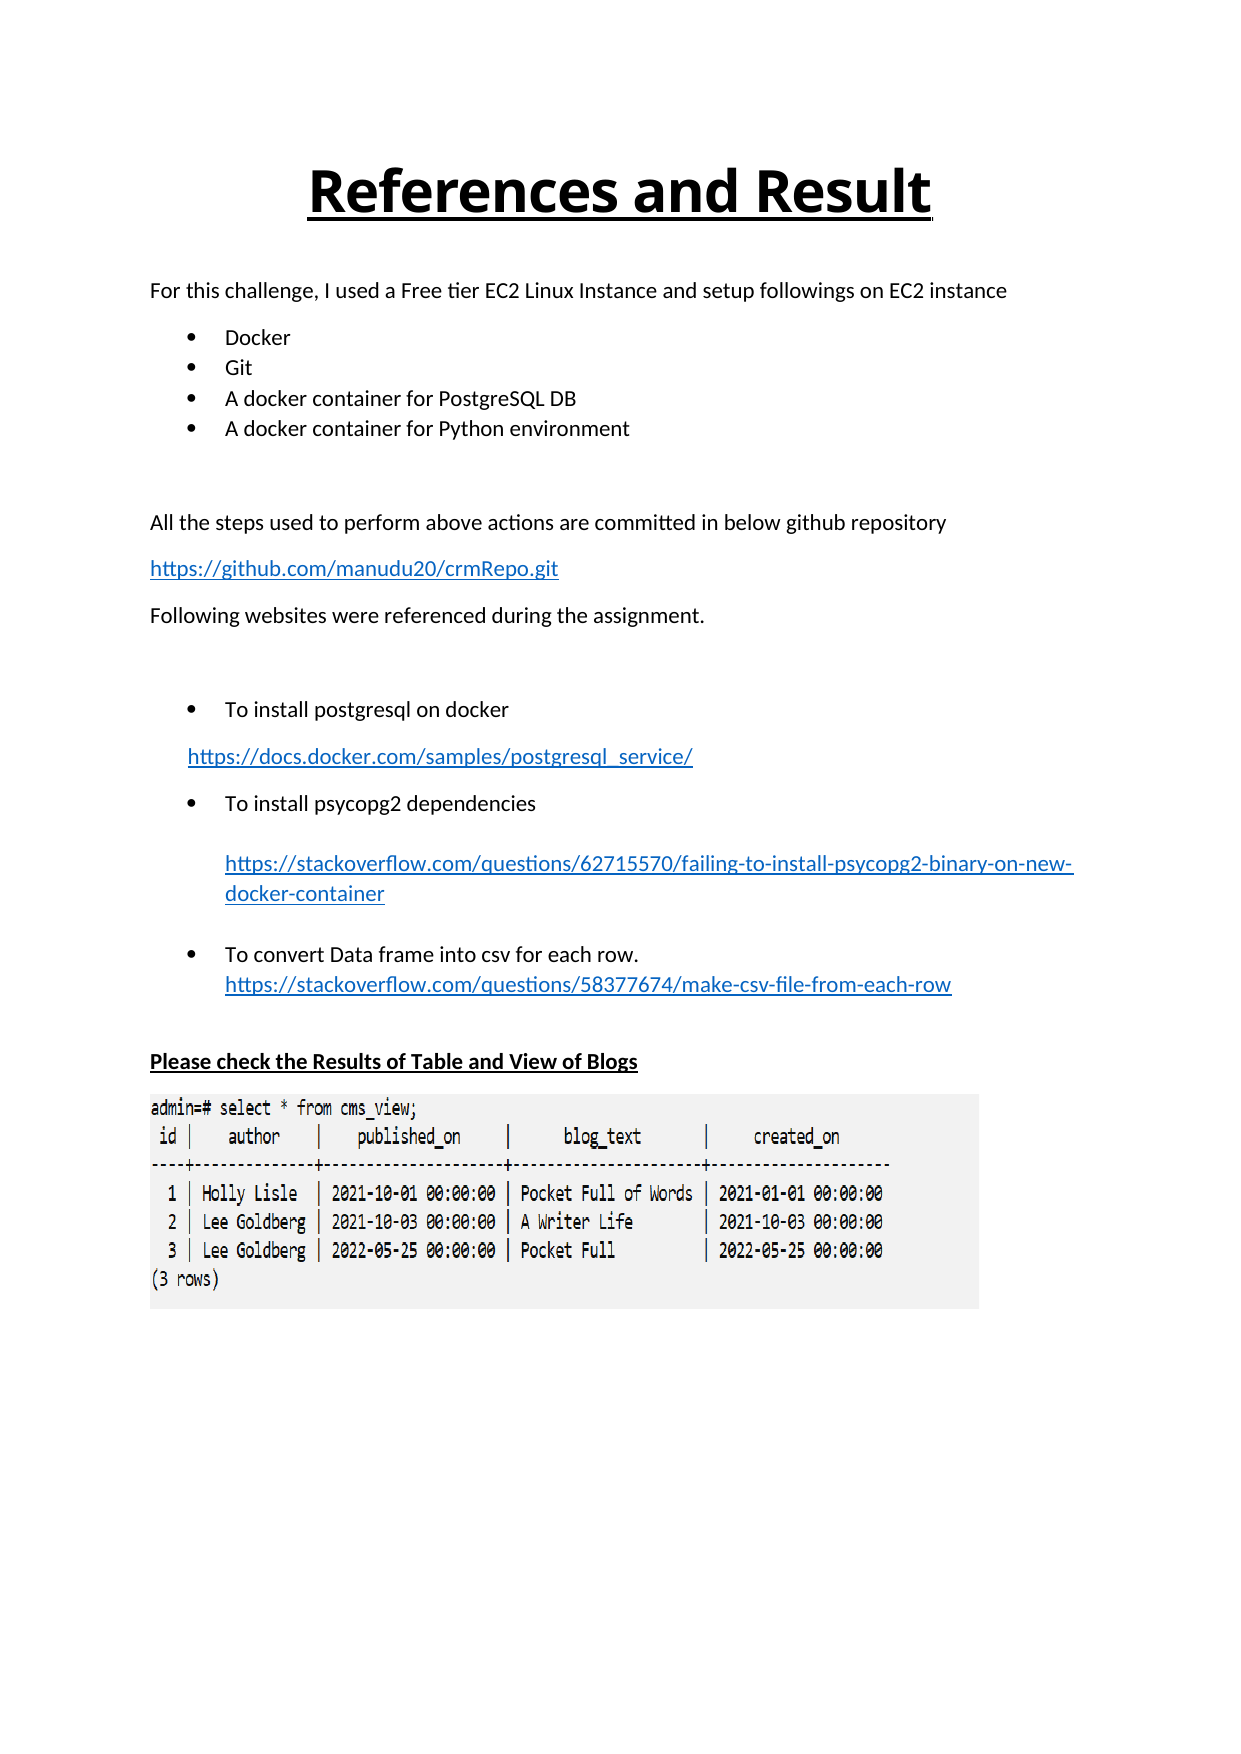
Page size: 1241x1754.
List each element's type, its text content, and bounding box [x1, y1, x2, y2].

list https://stackoverflow.com/questions/62715570/failing-to-install-psycopg2-binary-on-new-docker-container [225, 849, 1090, 907]
text All the steps used to perform above actions are committed in below github repository [150, 508, 1090, 536]
list https://stackoverflow.com/questions/58377674/make-csv-file-from-each-row [225, 970, 1090, 998]
list To install psycopg2 dependencies [187, 789, 1090, 817]
list Docker [187, 323, 1090, 351]
list A docker container for PostgreSQL DB [187, 384, 1090, 412]
text For this challenge, I used a Free tier EC2 Linux Instance and setup followings on EC2 instance [150, 276, 1090, 304]
list To install postgresql on docker [187, 695, 1090, 723]
text https://github.com/manudu20/crmRepo.git [150, 554, 1090, 582]
list Git [187, 353, 1090, 381]
text Please check the Results of Table and View of Blogs [150, 1047, 1090, 1075]
text Following websites were referenced during the assignment. [150, 601, 1090, 629]
text https://docs.docker.com/samples/postgresql_service/ [150, 742, 1090, 770]
list A docker container for Python environment [187, 414, 1090, 442]
picture [150, 1094, 980, 1309]
list To convert Data frame into csv for each row. [187, 940, 1090, 968]
title References and Result [150, 150, 1090, 229]
